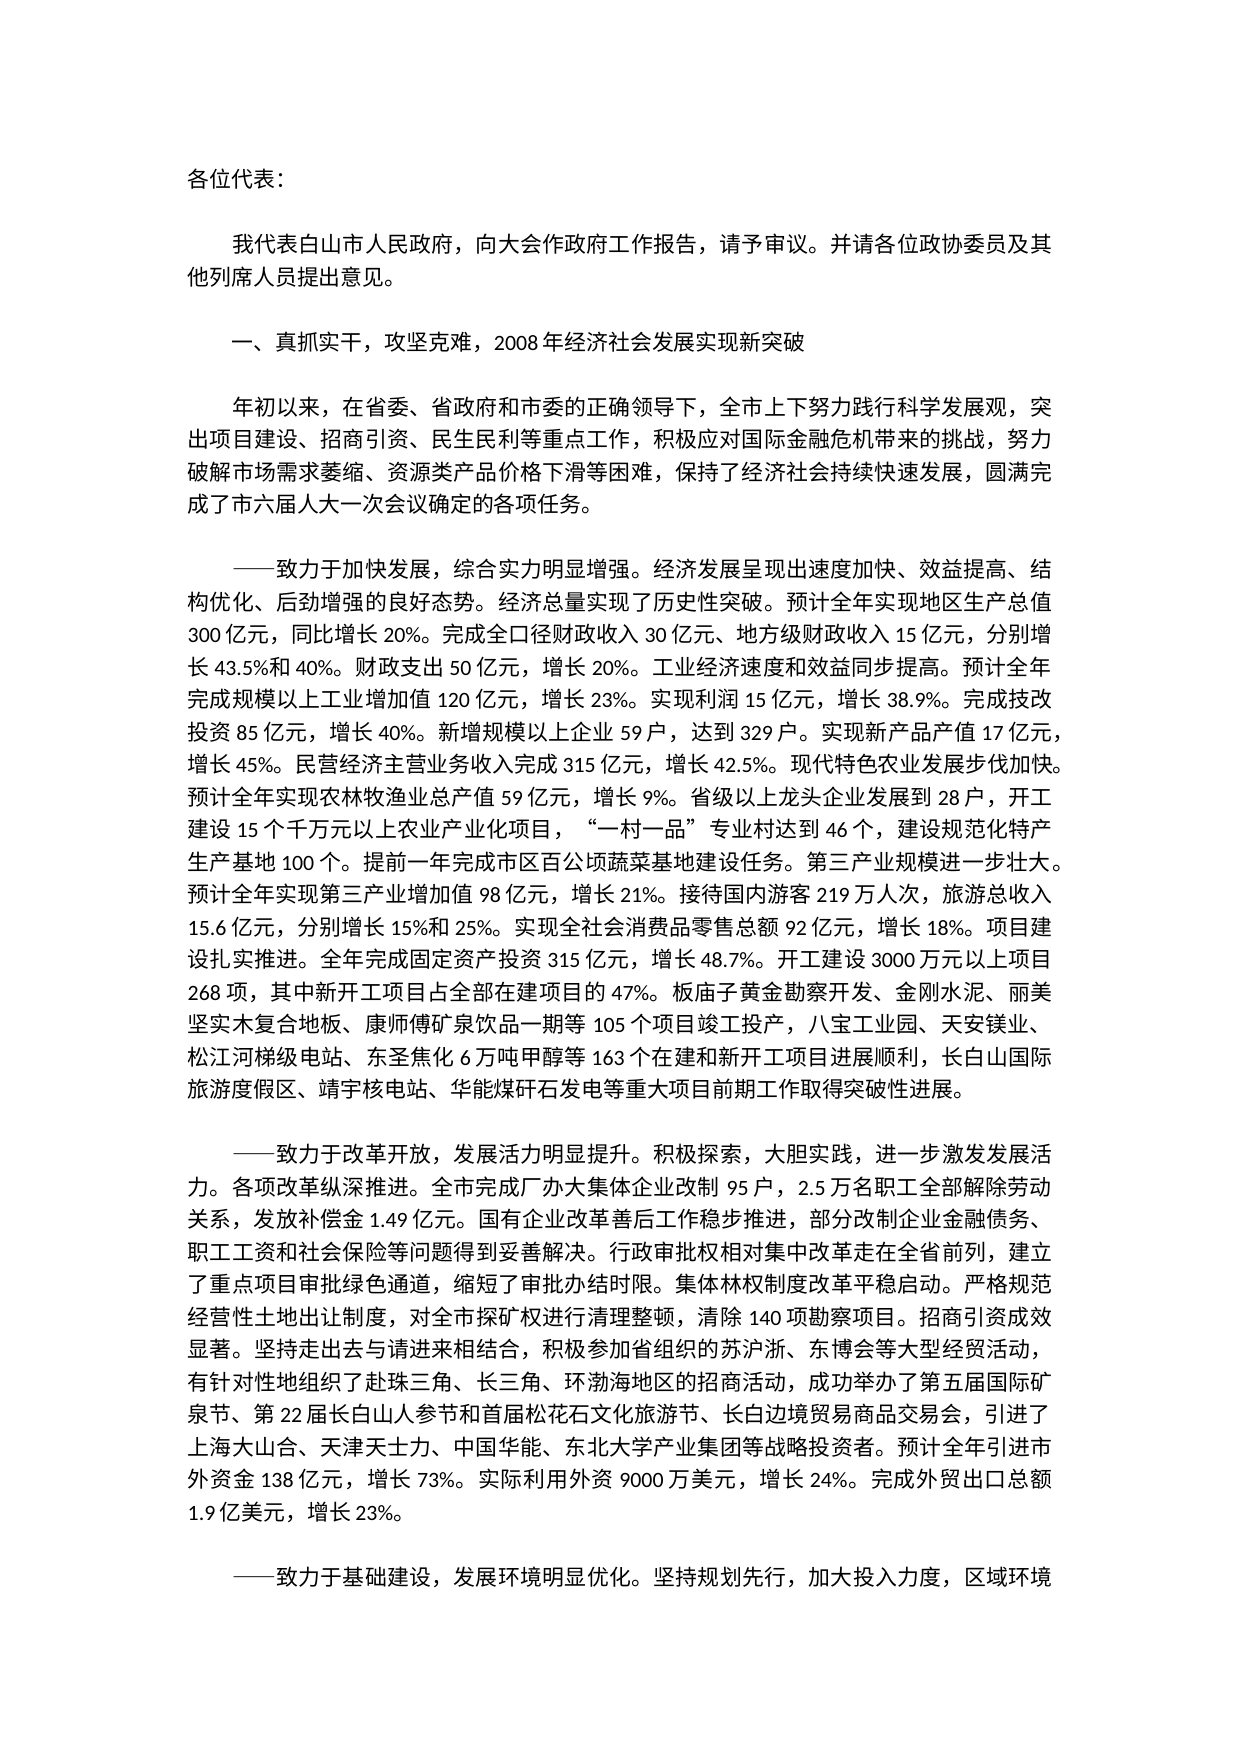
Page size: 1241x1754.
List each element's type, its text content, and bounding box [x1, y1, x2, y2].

text 年初以来，在省委、省政府和市委的正确领导下，全市上下努力践行科学发展观，突出项目建设、招商引资、民生民利等重点工作，积极应对国际金融危机带来的挑战，努力破解市场需求萎缩、资源类产品价格下滑等困难，保持了经济社会持续快速发展，圆满完成了市六届人大一次会议确定的各项任务。 [187, 389, 1053, 519]
text ——致力于加快发展，综合实力明显增强。经济发展呈现出速度加快、效益提高、结构优化、后劲增强的良好态势。经济总量实现了历史性突破。预计全年实现地区生产总值300亿元，同比增长20%。完成全口径财政收入30亿元、地方级财政收入15亿元，分别增长43.5%和40%。财政支出50亿元，增长20%。工业经济速度和效益同步提高。预计全年完成规模以上工业增加值120亿元，增长23%。实现利润15亿元，增长38.9%。完成技改投资85亿元，增长40%。新增规模以上企业59户，达到329户。实现新产品产值17亿元，增长45%。民营经济主营业务收入完成315亿元，增长42.5%。现代特色农业发展步伐加快。预计全年实现农林牧渔业总产值59亿元，增长9%。省级以上龙头企业发展到28户，开工建设15个千万元以上农业产业化项目，“一村一品”专业村达到46个，建设规范化特产生产基地100个。提前一年完成市区百公顷蔬菜基地建设任务。第三产业规模进一步壮大。预计全年实现第三产业增加值98亿元，增长21%。接待国内游客219万人次，旅游总收入15.6亿元，分别增长15%和25%。实现全社会消费品零售总额92亿元，增长18%。项目建设扎实推进。全年完成固定资产投资315亿元，增长48.7%。开工建设3000万元以上项目268项，其中新开工项目占全部在建项目的47%。板庙子黄金勘察开发、金刚水泥、丽美坚实木复合地板、康师傅矿泉饮品一期等105个项目竣工投产，八宝工业园、天安镁业、松江河梯级电站、东圣焦化6万吨甲醇等163个在建和新开工项目进展顺利，长白山国际旅游度假区、靖宇核电站、华能煤矸石发电等重大项目前期工作取得突破性进展。 [187, 552, 1053, 1104]
text ——致力于改革开放，发展活力明显提升。积极探索，大胆实践，进一步激发发展活力。各项改革纵深推进。全市完成厂办大集体企业改制95户，2.5万名职工全部解除劳动关系，发放补偿金1.49亿元。国有企业改革善后工作稳步推进，部分改制企业金融债务、职工工资和社会保险等问题得到妥善解决。行政审批权相对集中改革走在全省前列，建立了重点项目审批绿色通道，缩短了审批办结时限。集体林权制度改革平稳启动。严格规范经营性土地出让制度，对全市探矿权进行清理整顿，清除140项勘察项目。招商引资成效显著。坚持走出去与请进来相结合，积极参加省组织的苏沪浙、东博会等大型经贸活动，有针对性地组织了赴珠三角、长三角、环渤海地区的招商活动，成功举办了第五届国际矿泉节、第22届长白山人参节和首届松花石文化旅游节、长白边境贸易商品交易会，引进了上海大山合、天津天士力、中国华能、东北大学产业集团等战略投资者。预计全年引进市外资金138亿元，增长73%。实际利用外资9000万美元，增长24%。完成外贸出口总额1.9亿美元，增长23%。 [187, 1137, 1053, 1527]
text 一、真抓实干，攻坚克难，2008年经济社会发展实现新突破 [187, 324, 1053, 357]
text 各位代表： [187, 162, 1053, 194]
text 我代表白山市人民政府，向大会作政府工作报告，请予审议。并请各位政协委员及其他列席人员提出意见。 [187, 227, 1053, 292]
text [187, 1559, 1053, 1592]
